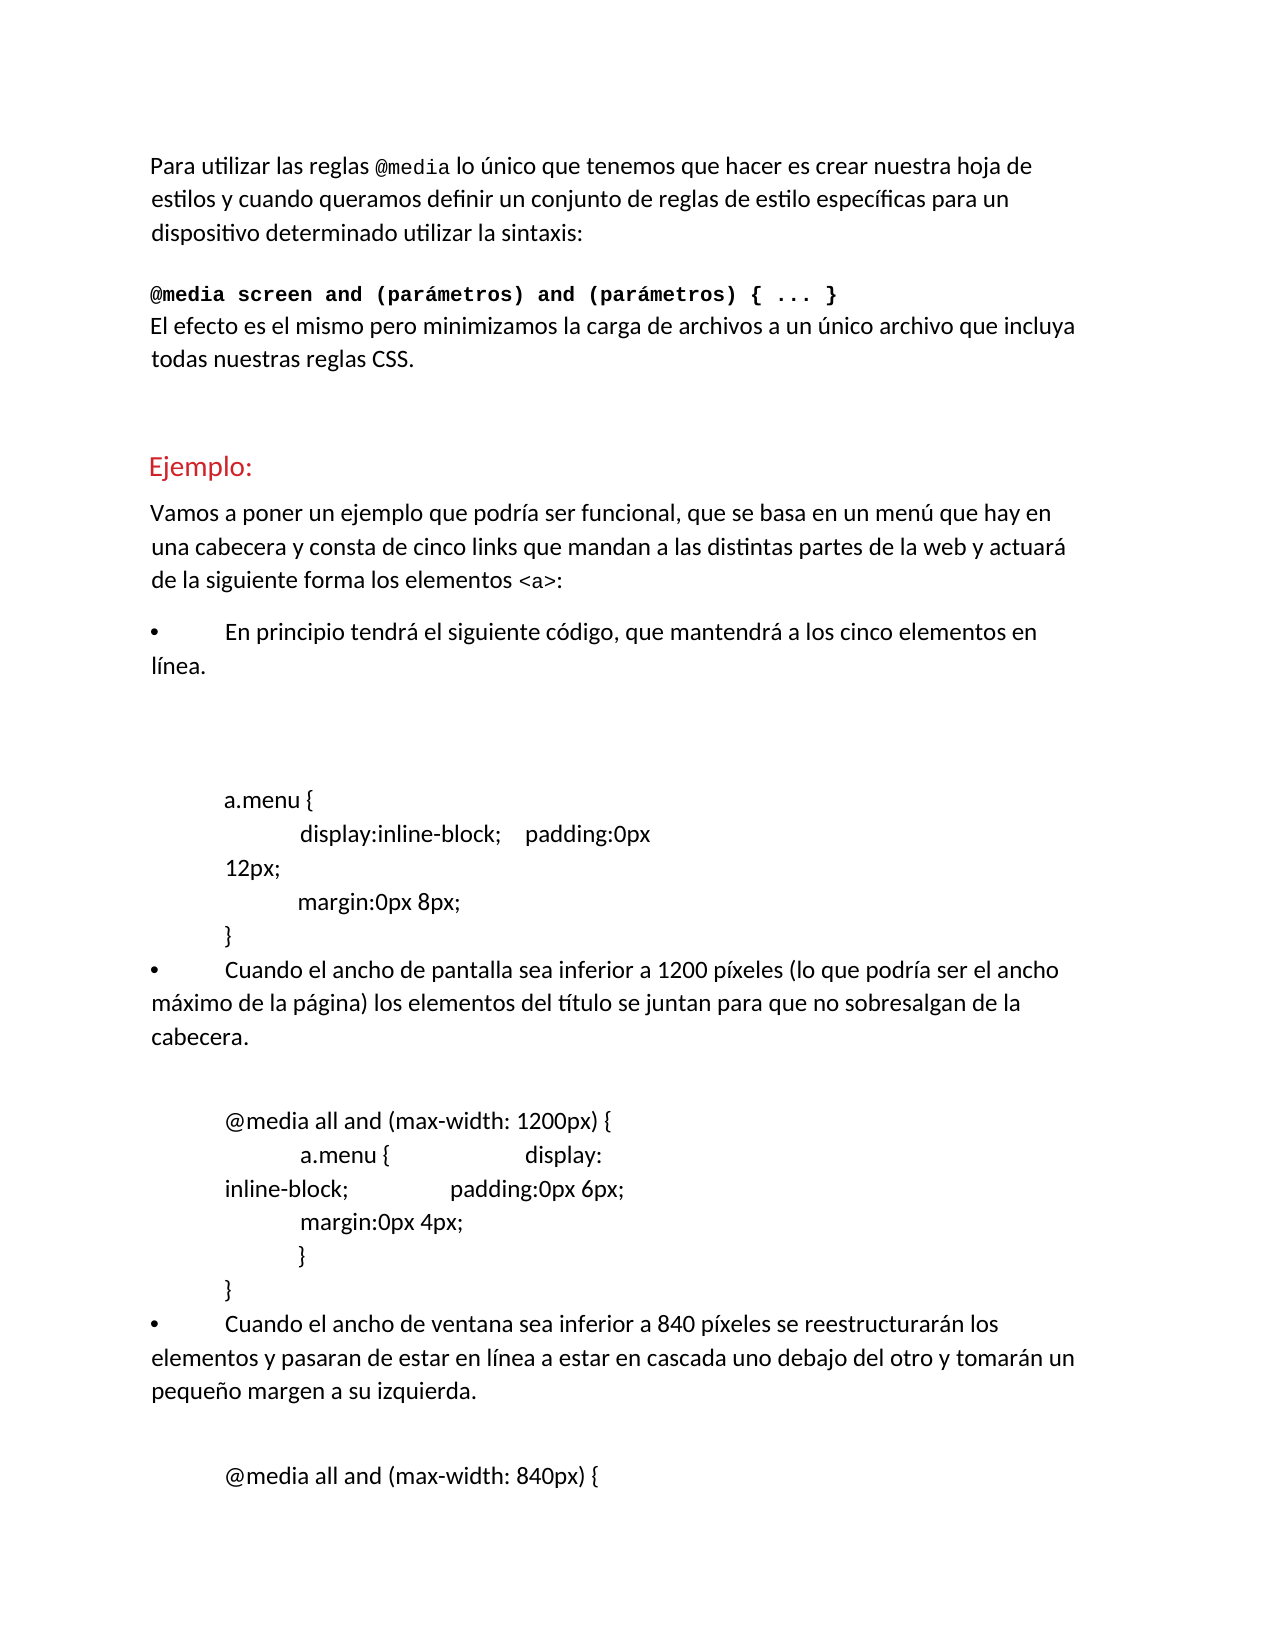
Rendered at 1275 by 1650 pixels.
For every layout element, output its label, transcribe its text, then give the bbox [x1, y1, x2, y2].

text El efecto es el mismo pero minimizamos la carga de archivos a un único archivo que incluya todas nuestras reglas CSS. [150, 310, 1081, 374]
text @media all and (max-width: 840px) { [223, 1460, 1081, 1490]
list Cuando el ancho de ventana sea inferior a 840 píxeles se reestructurarán los elementos y pasaran de estar en línea a estar en cascada uno debajo del otro y tomarán un pequeño margen a su izquierda. [150, 1308, 1081, 1406]
text Para utilizar las reglas @media lo único que tenemos que hacer es crear nuestra hoja de estilos y cuando queramos definir un conjunto de reglas de estilo específicas para un dispositivo determinado utilizar la sintaxis: [150, 150, 1081, 248]
text } [223, 920, 1081, 950]
text a.menu { [223, 784, 1081, 815]
text @media screen and (parámetros) and (parámetros) { ... } [150, 284, 1125, 308]
text margin:0px 8px; [150, 886, 1125, 916]
text Ejemplo: [148, 448, 1112, 484]
text display:inline-block; padding:0px 12px; [223, 818, 677, 882]
list Cuando el ancho de pantalla sea inferior a 1200 píxeles (lo que podría ser el ancho máximo de la página) los elementos del título se juntan para que no sobresalgan de la cabecera. [150, 954, 1081, 1051]
text } [223, 1274, 1081, 1305]
text a.menu { display: inline-block; padding:0px 6px; margin:0px 4px; [223, 1139, 627, 1237]
text Vamos a poner un ejemplo que podría ser funcional, que se basa en un menú que hay en una cabecera y consta de cinco links que mandan a las distintas partes de la web y actuará de la siguiente forma los elementos <a>: [150, 497, 1081, 595]
text @media all and (max-width: 1200px) { [223, 1105, 1081, 1136]
list En principio tendrá el siguiente código, que mantendrá a los cinco elementos en línea. [150, 616, 1081, 680]
text } [150, 1240, 1125, 1271]
